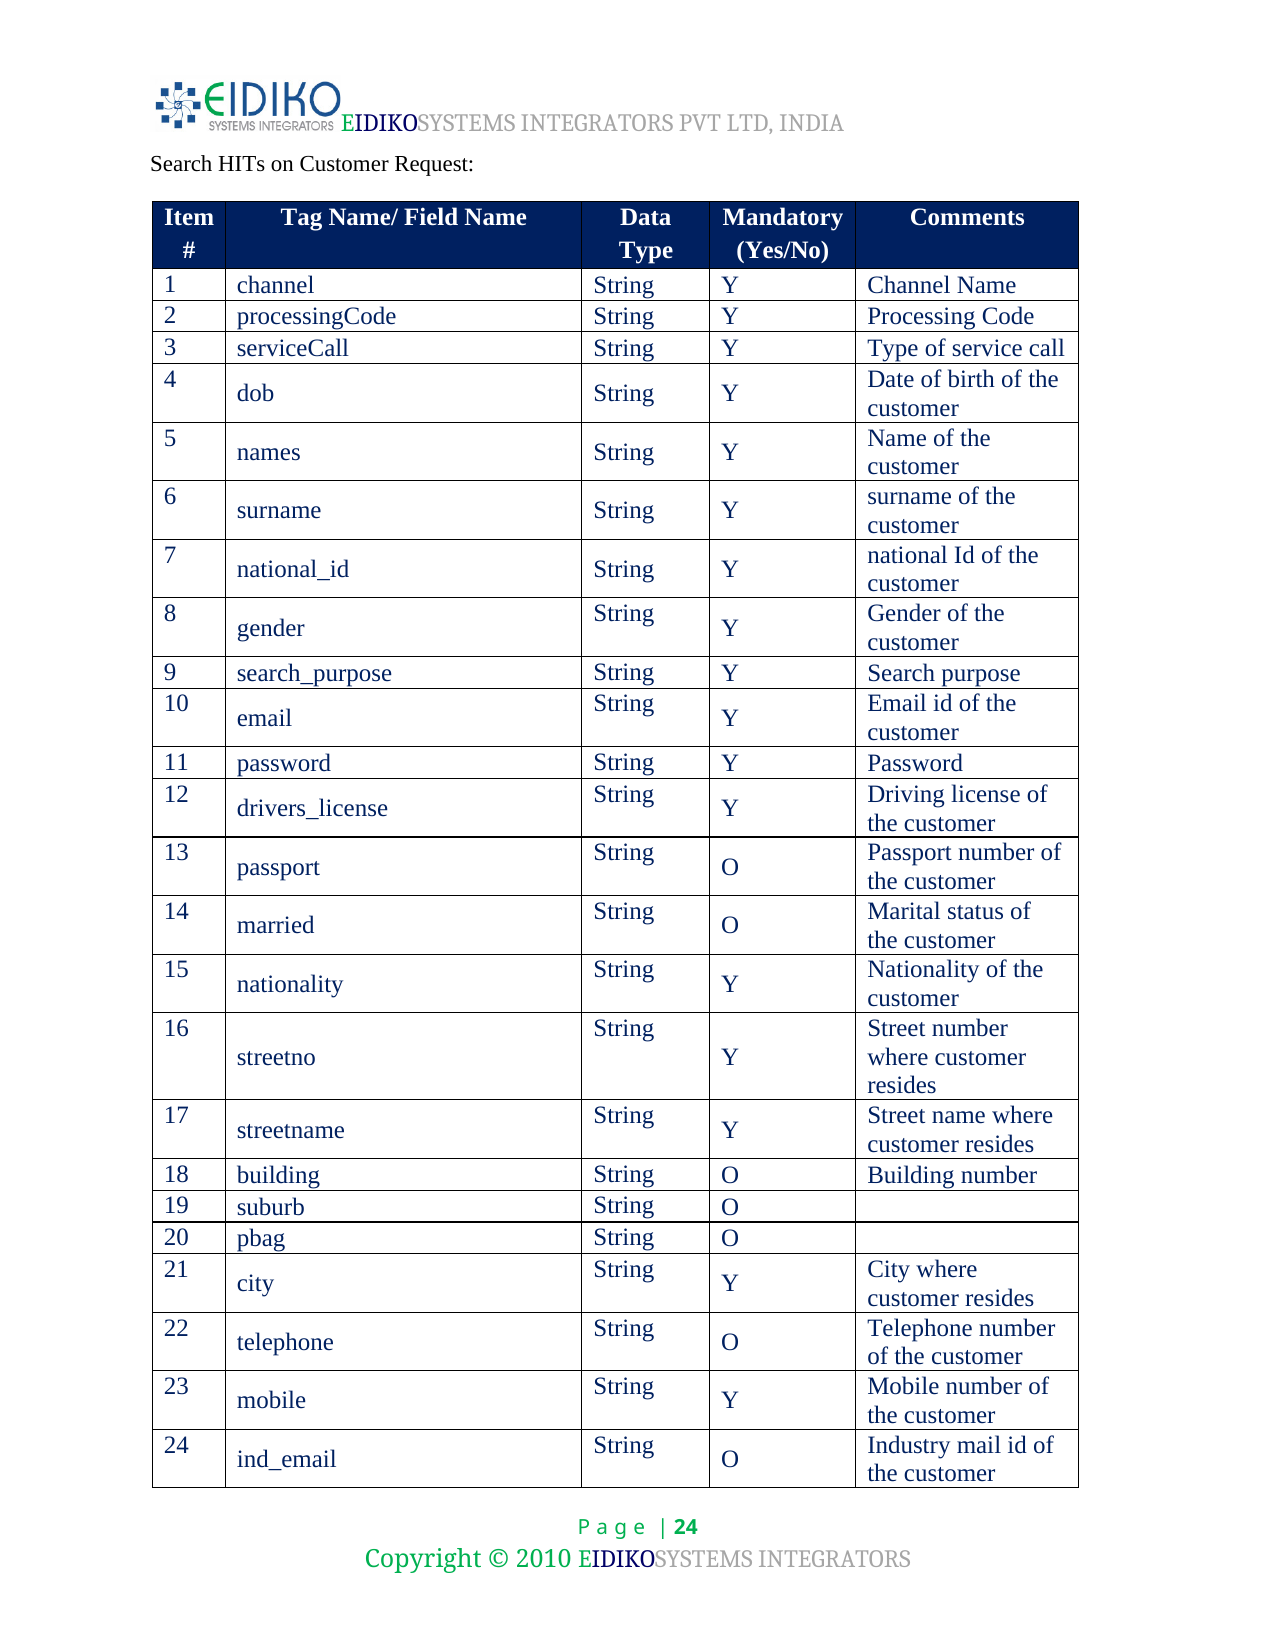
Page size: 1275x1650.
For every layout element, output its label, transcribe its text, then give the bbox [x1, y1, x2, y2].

table_cell Building number [856, 1159, 1078, 1189]
table_cell 22 [153, 1313, 225, 1370]
table_cell 21 [153, 1254, 225, 1312]
table_cell 12 [153, 779, 225, 836]
table_cell O [710, 896, 855, 953]
table_cell [856, 1191, 1078, 1221]
table_cell 2 [153, 301, 225, 331]
table_cell Y [710, 598, 855, 656]
table_cell nationality [226, 955, 581, 1012]
table_cell String [582, 481, 709, 539]
table_cell Email id of the customer [856, 689, 1078, 746]
table_cell Street name where customer resides [856, 1100, 1078, 1158]
table_cell Nationality of the customer [856, 955, 1078, 1012]
table_cell City where customer resides [856, 1254, 1078, 1312]
table_cell O [710, 1191, 855, 1221]
table_cell city [226, 1254, 581, 1312]
table_cell 8 [153, 598, 225, 656]
table_cell ind_email [226, 1430, 581, 1487]
table_cell Y [710, 332, 855, 363]
table_cell Y [710, 779, 855, 836]
table_header Item # [153, 202, 225, 268]
table_cell Y [710, 301, 855, 331]
table_cell 17 [153, 1100, 225, 1158]
table_cell String [582, 747, 709, 778]
table_cell String [582, 269, 709, 299]
table_cell Y [710, 747, 855, 778]
table_cell Street number where customer resides [856, 1013, 1078, 1099]
table_cell search_purpose [226, 657, 581, 687]
table_cell String [582, 1223, 709, 1253]
table_cell processingCode [226, 301, 581, 331]
table_cell Marital status of the customer [856, 896, 1078, 953]
table_cell Y [710, 657, 855, 687]
table_header Comments [856, 202, 1078, 268]
table_cell String [582, 689, 709, 746]
table_cell O [710, 1159, 855, 1189]
table_cell Gender of the customer [856, 598, 1078, 656]
table_cell String [582, 779, 709, 836]
table_cell Driving license of the customer [856, 779, 1078, 836]
table_cell 6 [153, 481, 225, 539]
table_cell String [582, 896, 709, 953]
table_cell O [710, 1430, 855, 1487]
table_cell Industry mail id of the customer [856, 1430, 1078, 1487]
table_cell String [582, 838, 709, 895]
table_header Mandatory(Yes/No) [710, 202, 855, 268]
table_cell 1 [153, 269, 225, 299]
table_cell Y [710, 689, 855, 746]
table_cell names [226, 423, 581, 480]
table_cell 24 [153, 1430, 225, 1487]
picture [150, 75, 341, 132]
table_cell String [582, 364, 709, 422]
table_cell Search purpose [856, 657, 1078, 687]
table_header Tag Name/ Field Name [226, 202, 581, 268]
table_cell O [710, 1223, 855, 1253]
table_cell gender [226, 598, 581, 656]
table_cell 16 [153, 1013, 225, 1099]
table_cell Y [710, 540, 855, 597]
table_cell 13 [153, 838, 225, 895]
table_cell Y [710, 955, 855, 1012]
table_cell Password [856, 747, 1078, 778]
table_cell 15 [153, 955, 225, 1012]
table_cell married [226, 896, 581, 953]
table_cell email [226, 689, 581, 746]
table_cell 4 [153, 364, 225, 422]
table_cell 9 [153, 657, 225, 687]
table_cell streetno [226, 1013, 581, 1099]
table_cell String [582, 1430, 709, 1487]
table_cell streetname [226, 1100, 581, 1158]
table_cell Y [710, 423, 855, 480]
table_cell 20 [153, 1223, 225, 1253]
table_cell String [582, 1371, 709, 1429]
table_cell Y [710, 1254, 855, 1312]
table_cell Type of service call [856, 332, 1078, 363]
table_cell Y [710, 1100, 855, 1158]
table_cell channel [226, 269, 581, 299]
table_cell Y [710, 269, 855, 299]
table_cell national Id of the customer [856, 540, 1078, 597]
table_cell 19 [153, 1191, 225, 1221]
table_cell String [582, 1100, 709, 1158]
table_cell 18 [153, 1159, 225, 1189]
table_cell telephone [226, 1313, 581, 1370]
table_cell password [226, 747, 581, 778]
table_cell pbag [226, 1223, 581, 1253]
table_cell String [582, 598, 709, 656]
text Search HITs on Customer Request: [150, 150, 1125, 176]
table_cell 11 [153, 747, 225, 778]
table_cell 5 [153, 423, 225, 480]
table_cell String [582, 301, 709, 331]
table_cell dob [226, 364, 581, 422]
table_cell String [582, 1013, 709, 1099]
table_cell String [582, 540, 709, 597]
table_cell building [226, 1159, 581, 1189]
table_cell String [582, 657, 709, 687]
table_cell String [582, 1254, 709, 1312]
table_cell Passport number of the customer [856, 838, 1078, 895]
table_cell drivers_license [226, 779, 581, 836]
table_cell O [710, 1313, 855, 1370]
table_cell String [582, 955, 709, 1012]
table_cell Mobile number of the customer [856, 1371, 1078, 1429]
table_cell 3 [153, 332, 225, 363]
table_cell 14 [153, 896, 225, 953]
table_cell 10 [153, 689, 225, 746]
table_cell Telephone number of the customer [856, 1313, 1078, 1370]
table_cell Date of birth of the customer [856, 364, 1078, 422]
table_cell serviceCall [226, 332, 581, 363]
table_cell String [582, 332, 709, 363]
table_cell String [582, 423, 709, 480]
table_cell Y [710, 1013, 855, 1099]
table_cell String [582, 1313, 709, 1370]
table_cell Y [710, 481, 855, 539]
table_cell Channel Name [856, 269, 1078, 299]
table_cell String [582, 1191, 709, 1221]
table_cell 23 [153, 1371, 225, 1429]
table_cell Y [710, 364, 855, 422]
table_cell surname of the customer [856, 481, 1078, 539]
table_cell Y [710, 1371, 855, 1429]
table_cell suburb [226, 1191, 581, 1221]
table_cell national_id [226, 540, 581, 597]
table_cell 7 [153, 540, 225, 597]
table_cell O [710, 838, 855, 895]
table_cell Name of the customer [856, 423, 1078, 480]
table_cell String [582, 1159, 709, 1189]
table_cell Processing Code [856, 301, 1078, 331]
table_header Data Type [582, 202, 709, 268]
table_cell [856, 1223, 1078, 1253]
table_cell mobile [226, 1371, 581, 1429]
table_cell passport [226, 838, 581, 895]
table_cell surname [226, 481, 581, 539]
